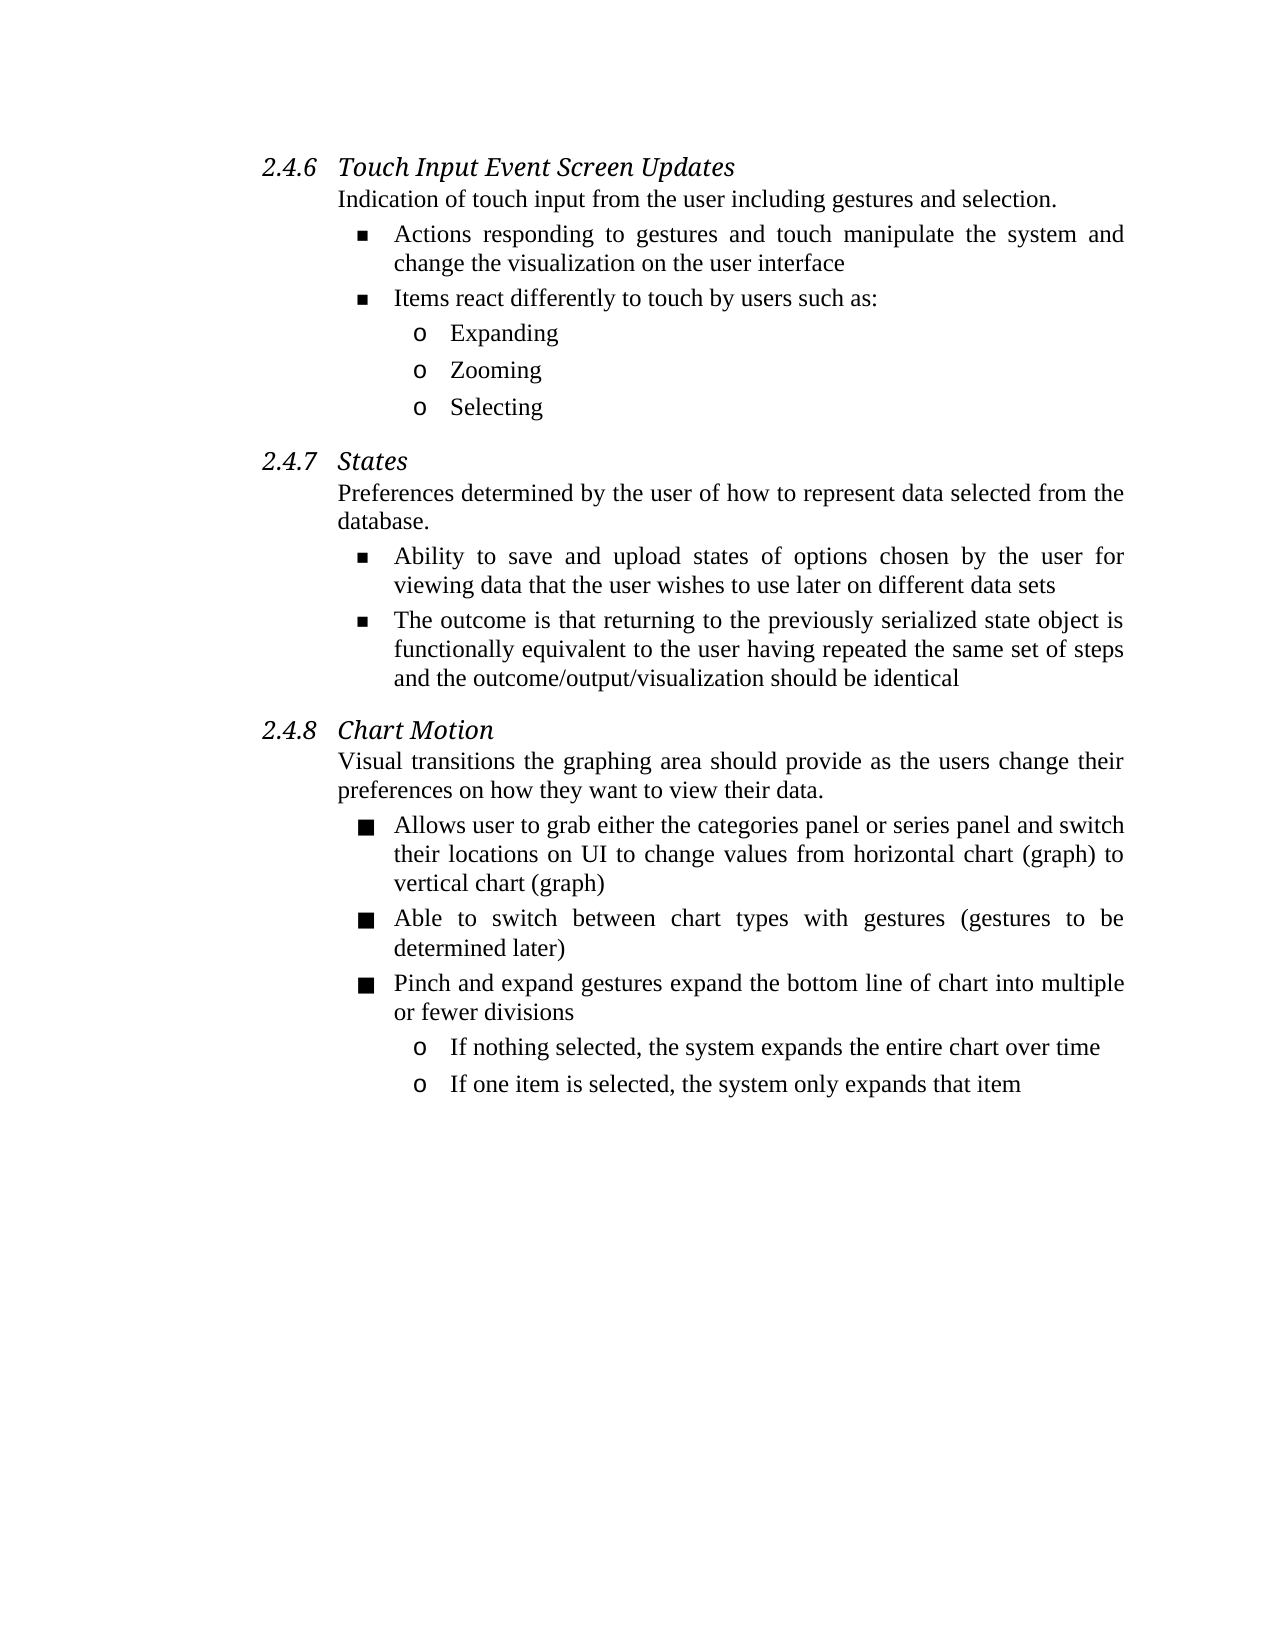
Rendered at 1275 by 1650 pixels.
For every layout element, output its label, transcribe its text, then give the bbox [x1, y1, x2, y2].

subtitle Touch Input Event Screen Updates [262, 150, 1125, 184]
list Items react differently to touch by users such as: [356, 283, 1125, 312]
subtitle States [262, 444, 1125, 478]
list The outcome is that returning to the previously serialized state object is functionally equivalent to the user having repeated the same set of steps and the outcome/output/visualization should be identical [356, 605, 1125, 691]
text Preferences determined by the user of how to represent data selected from the database. [337, 478, 1125, 535]
list Allows user to grab either the categories panel or series panel and switch their locations on UI to change values from horizontal chart (graph) to vertical chart (graph) [356, 810, 1125, 897]
list If one item is selected, the system only expands that item [412, 1069, 1125, 1100]
list Expanding [412, 318, 1125, 349]
list Able to switch between chart types with gestures (gestures to be determined later) [356, 903, 1125, 962]
list Pinch and expand gestures expand the bottom line of chart into multiple or fewer divisions [356, 968, 1125, 1026]
subtitle Chart Motion [262, 712, 1125, 746]
text Visual transitions the graphing area should provide as the users change their preferences on how they want to view their data. [337, 746, 1125, 804]
list Ability to save and upload states of options chosen by the user for viewing data that the user wishes to use later on different data sets [356, 541, 1125, 599]
list Actions responding to gestures and touch manipulate the system and change the visualization on the user interface [356, 219, 1125, 277]
list Zooming [412, 355, 1125, 386]
list If nothing selected, the system expands the entire chart over time [412, 1032, 1125, 1063]
list Selecting [412, 392, 1125, 423]
text Indication of touch input from the user including gestures and selection. [337, 184, 1125, 213]
